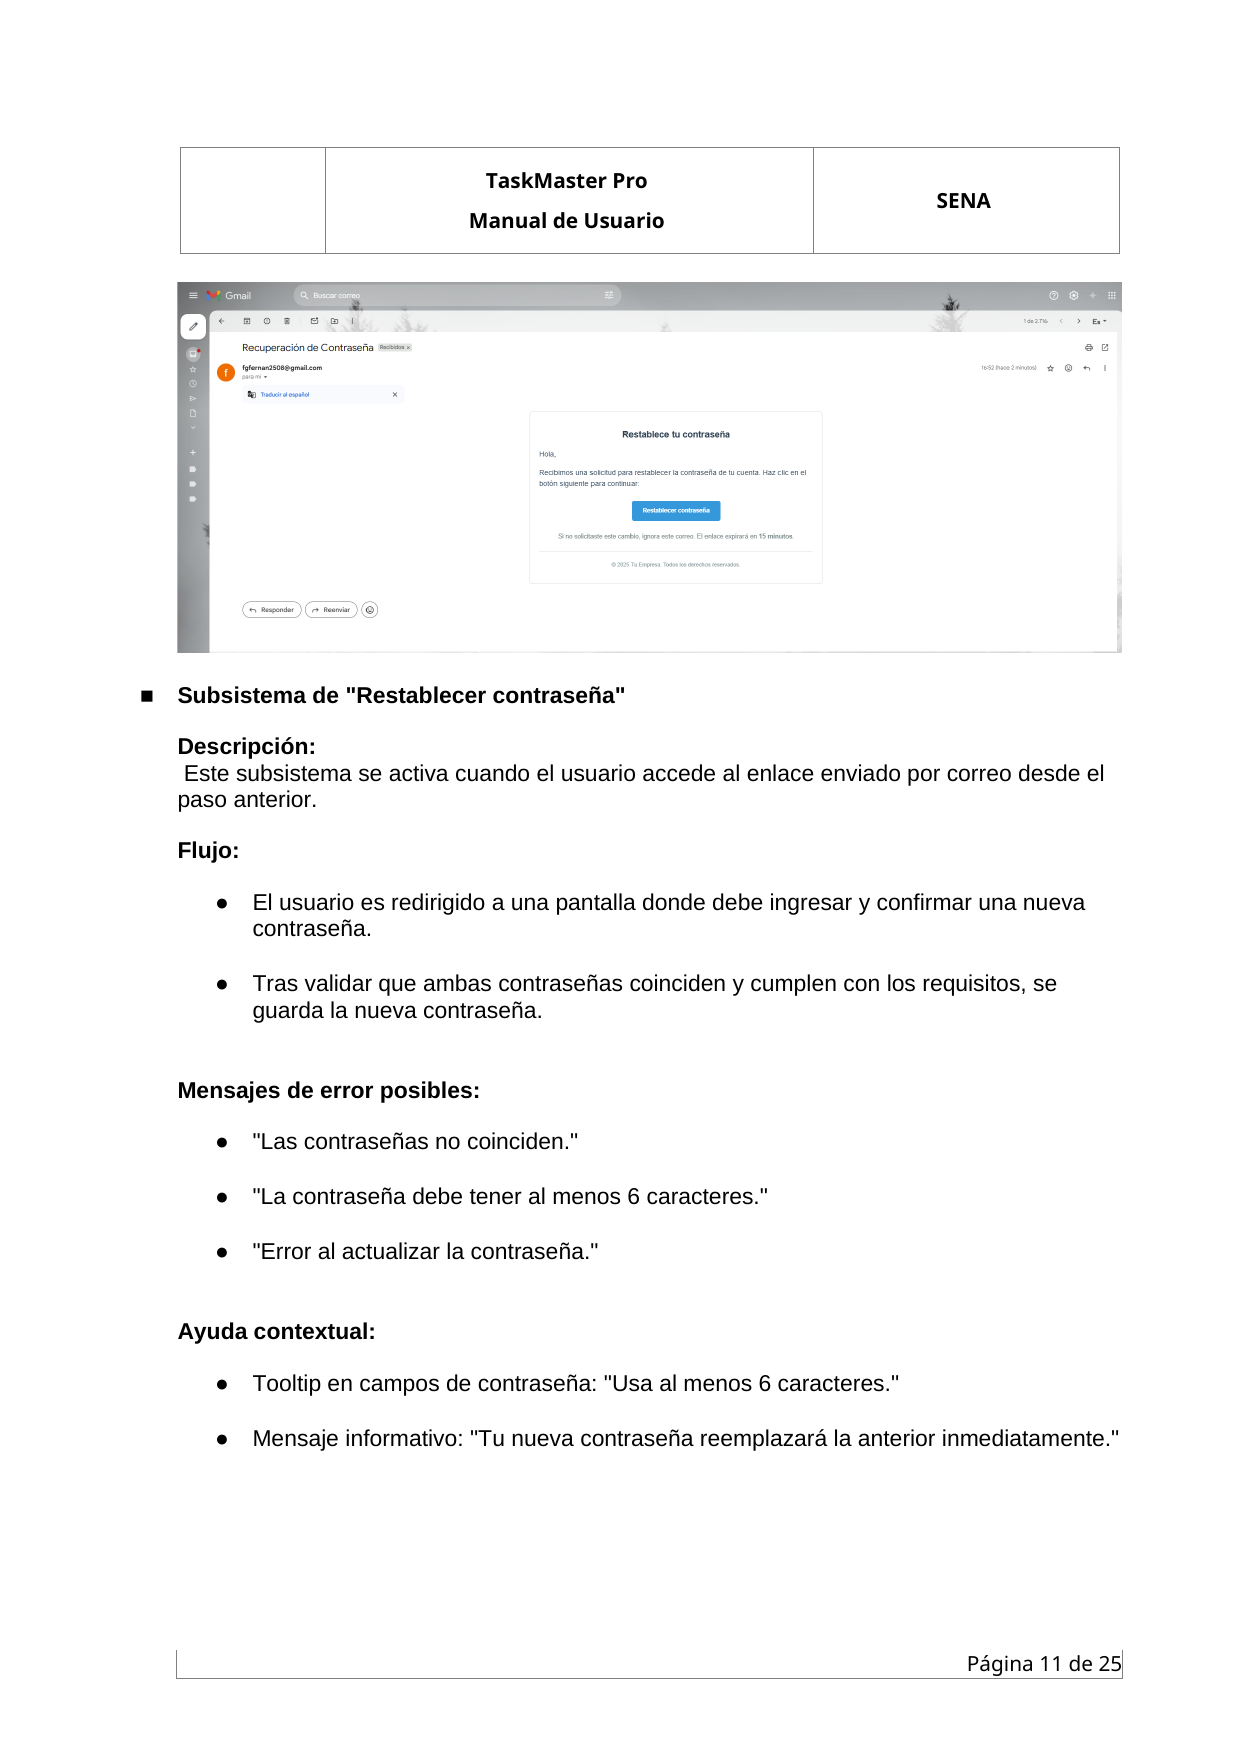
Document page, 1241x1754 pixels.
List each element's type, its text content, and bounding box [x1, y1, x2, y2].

list Tooltip en campos de contraseña: "Usa al menos 6 caracteres." [215, 1370, 1122, 1425]
list Mensaje informativo: "Tu nueva contraseña reemplazará la anterior inmediatamente." [215, 1425, 1122, 1451]
picture [177, 282, 1122, 653]
list El usuario es redirigido a una pantalla donde debe ingresar y confirmar una nueva contraseña. [215, 889, 1122, 970]
list Tras validar que ambas contraseñas coinciden y cumplen con los requisitos, se guarda la nueva contraseña. [215, 970, 1122, 1052]
list "Error al actualizar la contraseña." [215, 1238, 1122, 1293]
subtitle Subsistema de "Restablecer contraseña" [140, 682, 1122, 708]
text Flujo: [177, 837, 1122, 864]
text Ayuda contextual: [177, 1318, 1122, 1345]
text Mensajes de error posibles: [177, 1077, 1122, 1103]
text Descripción: Este subsistema se activa cuando el usuario accede al enlace enviado por correo desde el paso anterior. [177, 733, 1122, 812]
list "Las contraseñas no coinciden." [215, 1128, 1122, 1183]
list "La contraseña debe tener al menos 6 caracteres." [215, 1183, 1122, 1238]
